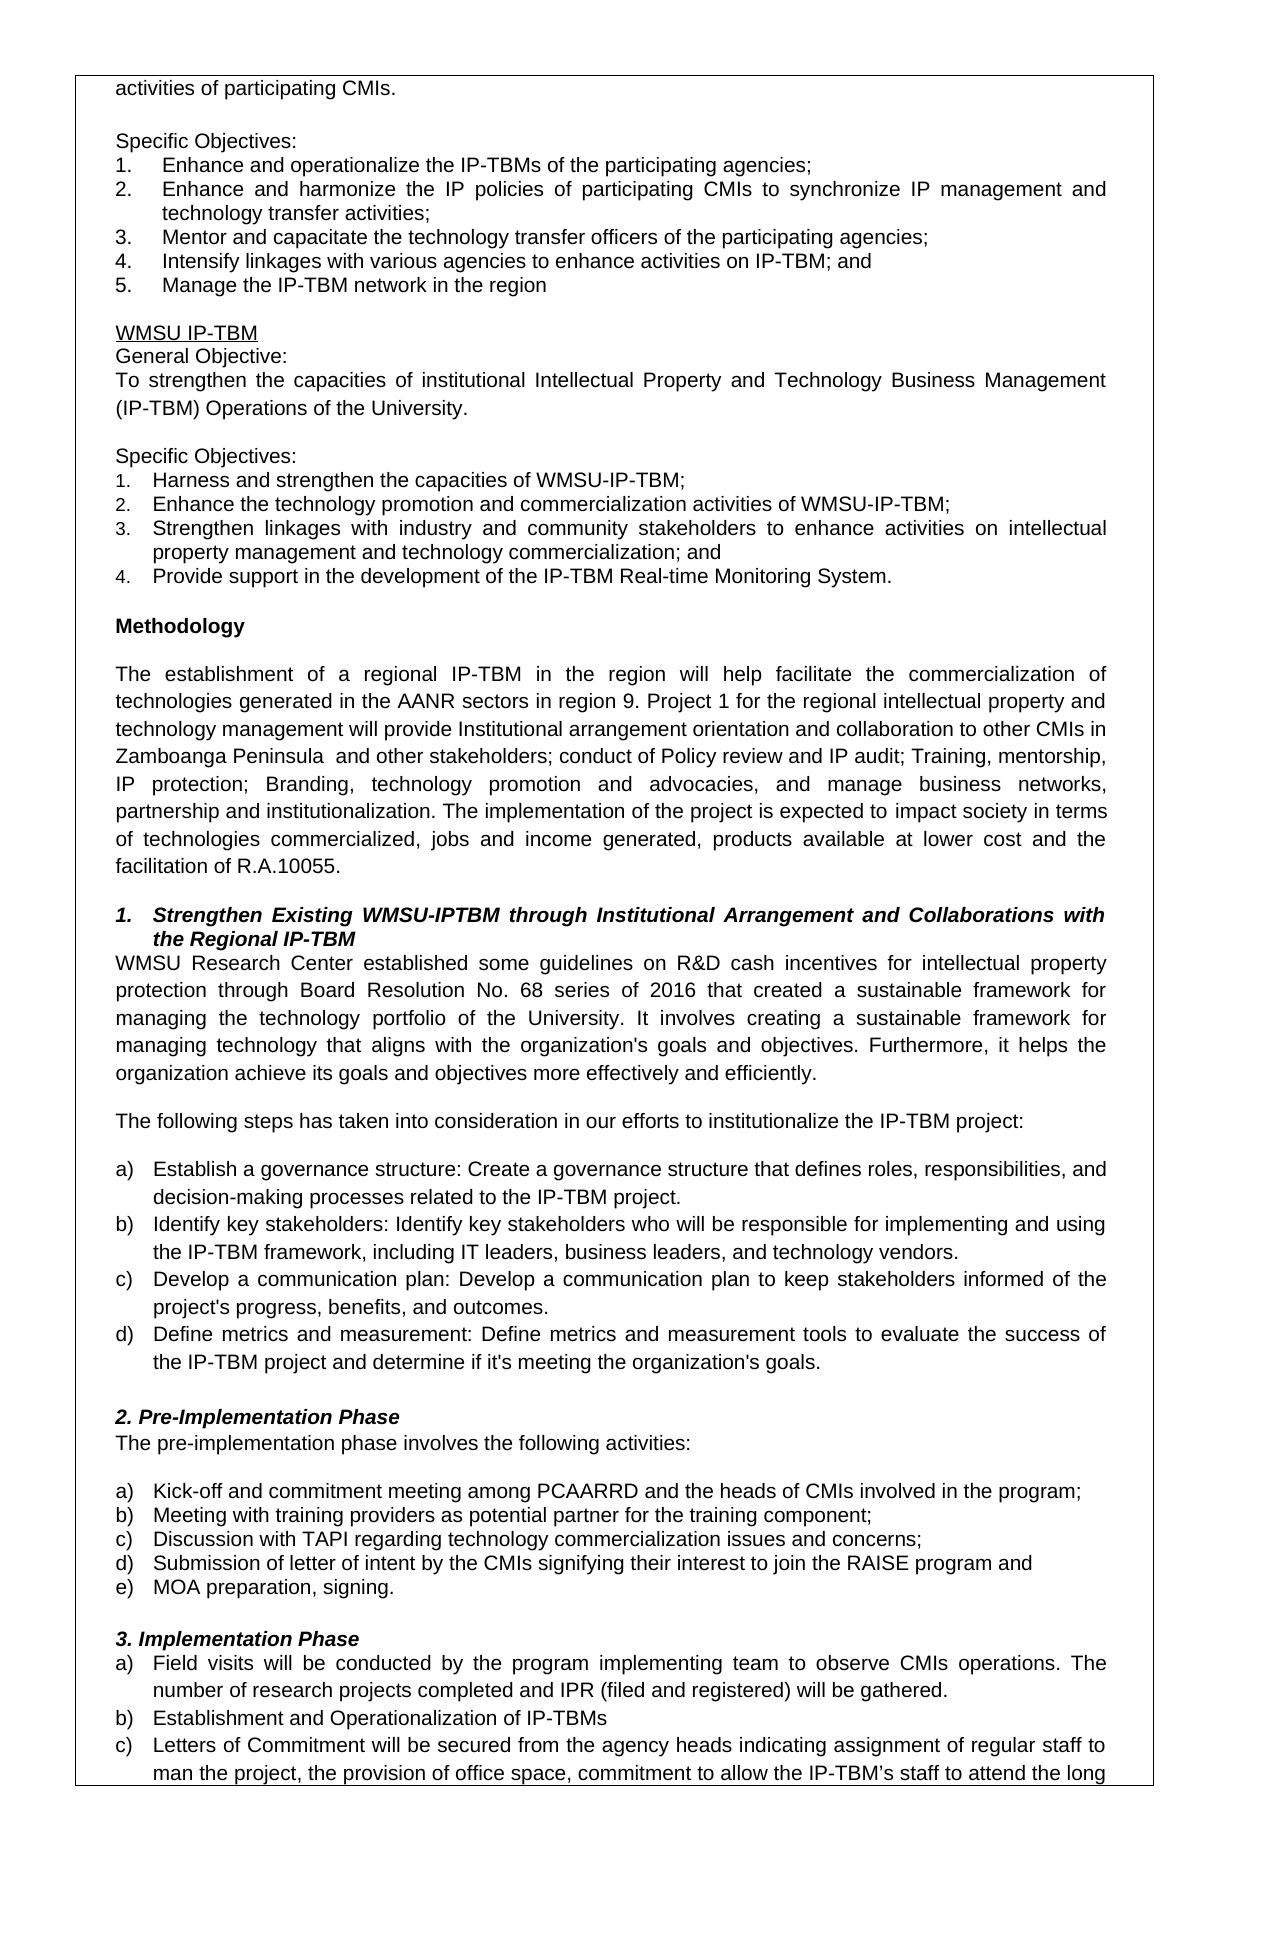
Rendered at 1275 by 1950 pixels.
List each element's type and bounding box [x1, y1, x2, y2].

table_cell [76, 76, 1153, 1784]
